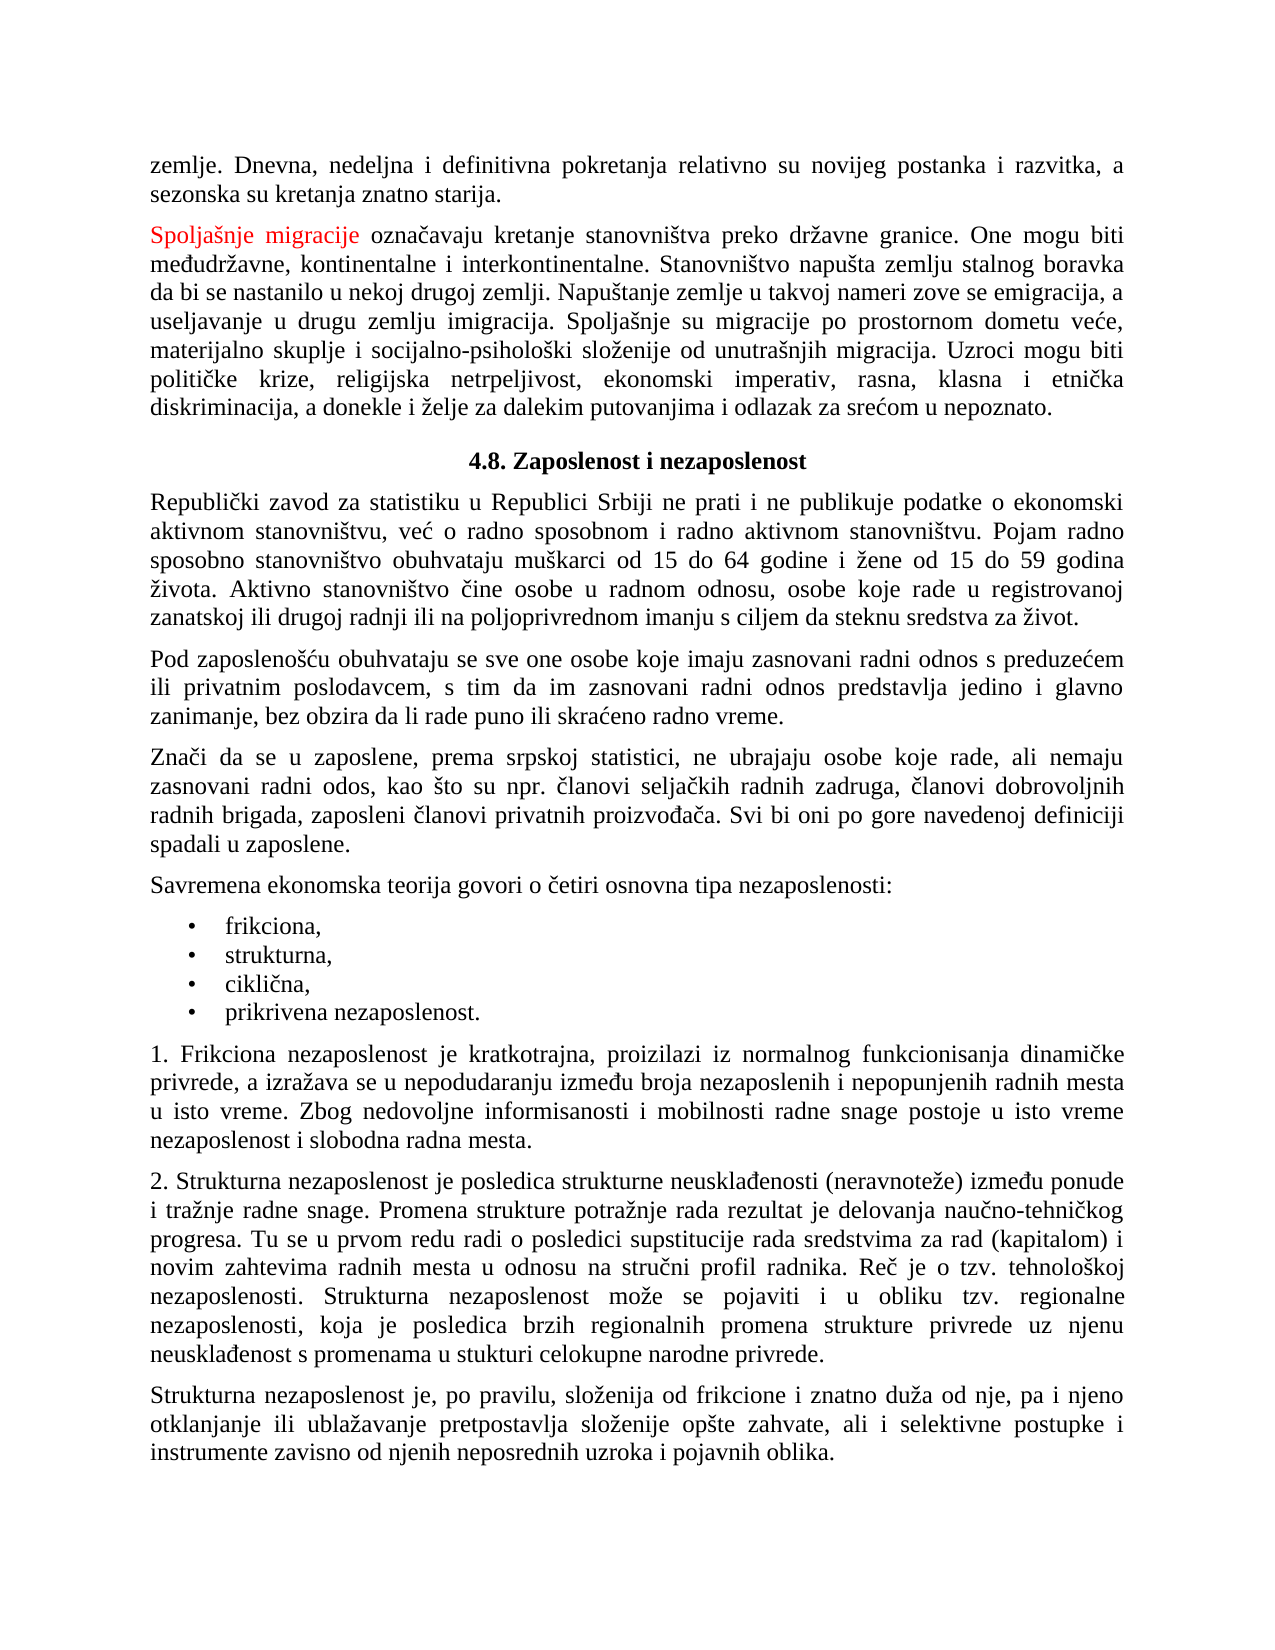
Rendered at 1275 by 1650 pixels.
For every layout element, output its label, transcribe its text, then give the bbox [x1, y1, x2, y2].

text Savremena ekonomska teorija govori o četiri osnovna tipa nezaposlenosti: [150, 870, 1125, 899]
list strukturna, [187, 940, 1125, 969]
text Strukturna nezaposlenost je, po pravilu, složenija od frikcione i znatno duža od nje, pa i njeno otklanjanje ili ublažavanje pretpostavlja složenije opšte zahvate, ali i selektivne postupke i instrumente zavisno od njenih neposrednih uzroka i pojavnih oblika. [150, 1380, 1125, 1466]
text 4.8. Zaposlenost i nezaposlenost [150, 446, 1125, 475]
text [150, 150, 1125, 207]
list frikciona, [187, 911, 1125, 940]
list prikrivena nezaposlenost. [187, 997, 1125, 1026]
text Pod zaposlenošću obuhvataju se sve one osobe koje imaju zasnovani radni odnos s preduzećem ili privatnim poslodavcem, s tim da im zasnovani radni odnos predstavlja jedino i glavno zanimanje, bez obzira da li rade puno ili skraćeno radno vreme. [150, 644, 1125, 730]
text Znači da se u zaposlene, prema srpskoj statistici, ne ubrajaju osobe koje rade, ali nemaju zasnovani radni odos, kao što su npr. članovi seljačkih radnih zadruga, članovi dobrovoljnih radnih brigada, zaposleni članovi privatnih proizvođača. Svi bi oni po gore navedenoj definiciji spadali u zaposlene. [150, 742, 1125, 857]
list ciklična, [187, 969, 1125, 997]
text Spoljašnje migracije označavaju kretanje stanovništva preko državne granice. One mogu biti međudržavne, kontinentalne i interkontinentalne. Stanovništvo napušta zemlju stalnog boravka da bi se nastanilo u nekoj drugoj zemlji. Napuštanje zemlje u takvoj nameri zove se emigracija, a useljavanje u drugu zemlju imigracija. Spoljašnje su migracije po prostornom dometu veće, materijalno skuplje i socijalno-psihološki složenije od unutrašnjih migracija. Uzroci mogu biti političke krize, religijska netrpeljivost, ekonomski imperativ, rasna, klasna i etnička diskriminacija, a donekle i želje za dalekim putovanjima i odlazak za srećom u nepoznato. [150, 220, 1125, 421]
text 2. Strukturna nezaposlenost je posledica strukturne neusklađenosti (neravnoteže) između ponude i tražnje radne snage. Promena strukture potražnje rada rezultat je delovanja naučno-tehničkog progresa. Tu se u prvom redu radi o posledici supstitucije rada sredstvima za rad (kapitalom) i novim zahtevima radnih mesta u odnosu na stručni profil radnika. Reč je o tzv. tehnološkoj nezaposlenosti. Strukturna nezaposlenost može se pojaviti i u obliku tzv. regionalne nezaposlenosti, koja je posledica brzih regionalnih promena strukture privrede uz njenu neusklađenost s promenama u stukturi celokupne narodne privrede. [150, 1166, 1125, 1367]
text 1. Frikciona nezaposlenost je kratkotrajna, proizilazi iz normalnog funkcionisanja dinamičke privrede, a izražava se u nepodudaranju između broja nezaposlenih i nepopunjenih radnih mesta u isto vreme. Zbog nedovoljne informisanosti i mobilnosti radne snage postoje u isto vreme nezaposlenost i slobodna radna mesta. [150, 1039, 1125, 1154]
text Republički zavod za statistiku u Republici Srbiji ne prati i ne publikuje podatke o ekonomski aktivnom stanovništvu, već o radno sposobnom i radno aktivnom stanovništvu. Pojam radno sposobno stanovništvo obuhvataju muškarci od 15 do 64 godine i žene od 15 do 59 godina života. Aktivno stanovništvo čine osobe u radnom odnosu, osobe koje rade u registrovanoj zanatskoj ili drugoj radnji ili na poljoprivrednom imanju s ciljem da steknu sredstva za život. [150, 487, 1125, 631]
